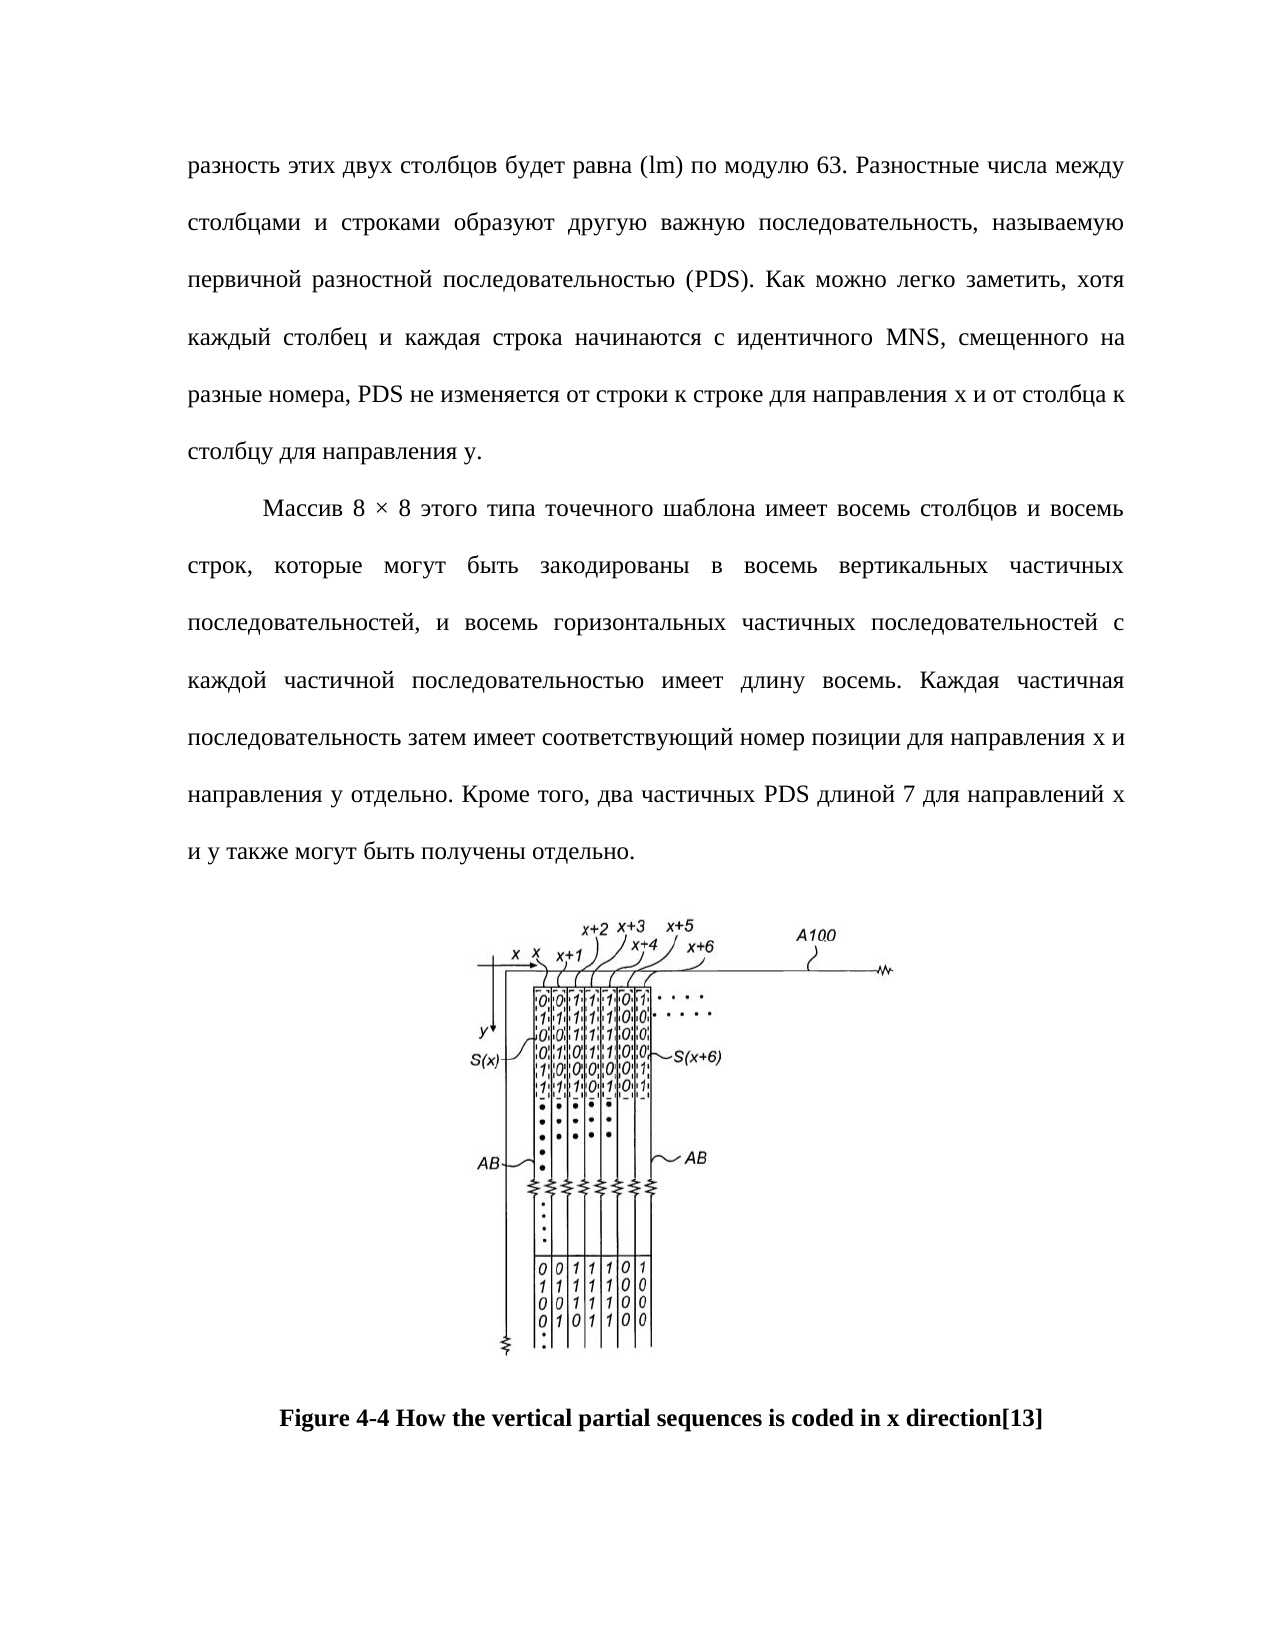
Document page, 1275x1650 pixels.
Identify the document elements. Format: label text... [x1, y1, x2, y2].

text Массив 8 × 8 этого типа точечного шаблона имеет восемь столбцов и восемь строк, которые могут быть закодированы в восемь вертикальных частичных последовательностей, и восемь горизонтальных частичных последовательностей с каждой частичной последовательностью имеет длину восемь. Каждая частичная последовательность затем имеет соответствующий номер позиции для направления x и направления y отдельно. Кроме того, два частичных PDS длиной 7 для направлений x и y также могут быть получены отдельно. [187, 493, 1125, 865]
text Figure 4-4 How the vertical partial sequences is coded in x direction[13] [279, 1403, 1125, 1432]
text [187, 150, 1125, 465]
picture [408, 911, 941, 1357]
